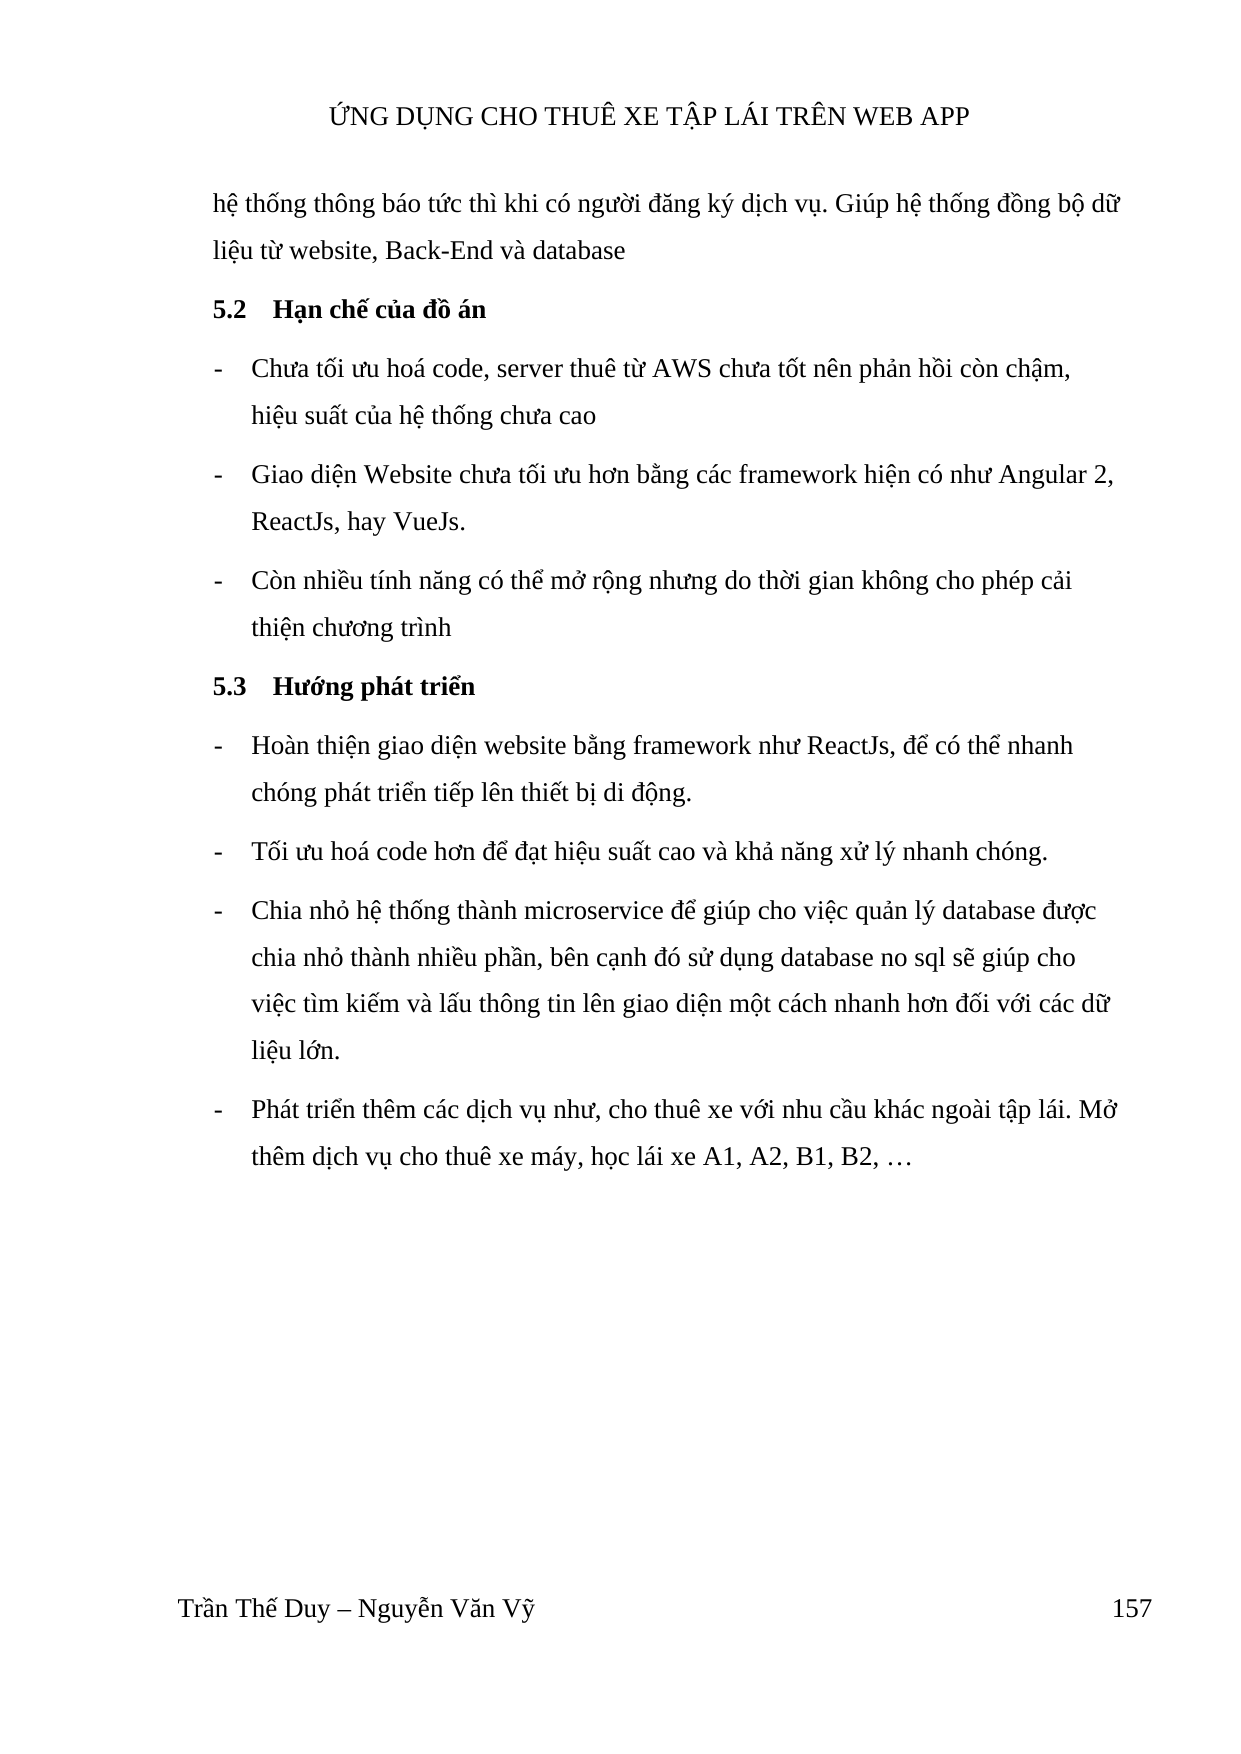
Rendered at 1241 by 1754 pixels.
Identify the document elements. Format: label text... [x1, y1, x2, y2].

list Tối ưu hoá code hơn để đạt hiệu suất cao và khả năng xử lý nhanh chóng. [213, 835, 1122, 866]
list Còn nhiều tính năng có thể mở rộng nhưng do thời gian không cho phép cải thiện chương trình [213, 564, 1122, 642]
subtitle Hướng phát triển [213, 670, 1122, 701]
subtitle Hạn chế của đồ án [213, 293, 1122, 324]
list Hoàn thiện giao diện website bằng framework như ReactJs, để có thể nhanh chóng phát triển tiếp lên thiết bị di động. [213, 729, 1122, 807]
list Chưa tối ưu hoá code, server thuê từ AWS chưa tốt nên phản hồi còn chậm, hiệu suất của hệ thống chưa cao [213, 352, 1122, 430]
list Phát triển thêm các dịch vụ như, cho thuê xe với nhu cầu khác ngoài tập lái. Mở thêm dịch vụ cho thuê xe máy, học lái xe A1, A2, B1, B2, … [213, 1093, 1122, 1171]
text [213, 187, 1122, 265]
list Chia nhỏ hệ thống thành microservice để giúp cho việc quản lý database được chia nhỏ thành nhiều phần, bên cạnh đó sử dụng database no sql sẽ giúp cho việc tìm kiếm và lấu thông tin lên giao diện một cách nhanh hơn đối với các dữ liệu lớn. [213, 894, 1122, 1065]
list Giao diện Website chưa tối ưu hơn bằng các framework hiện có như Angular 2, ReactJs, hay VueJs. [213, 458, 1122, 536]
